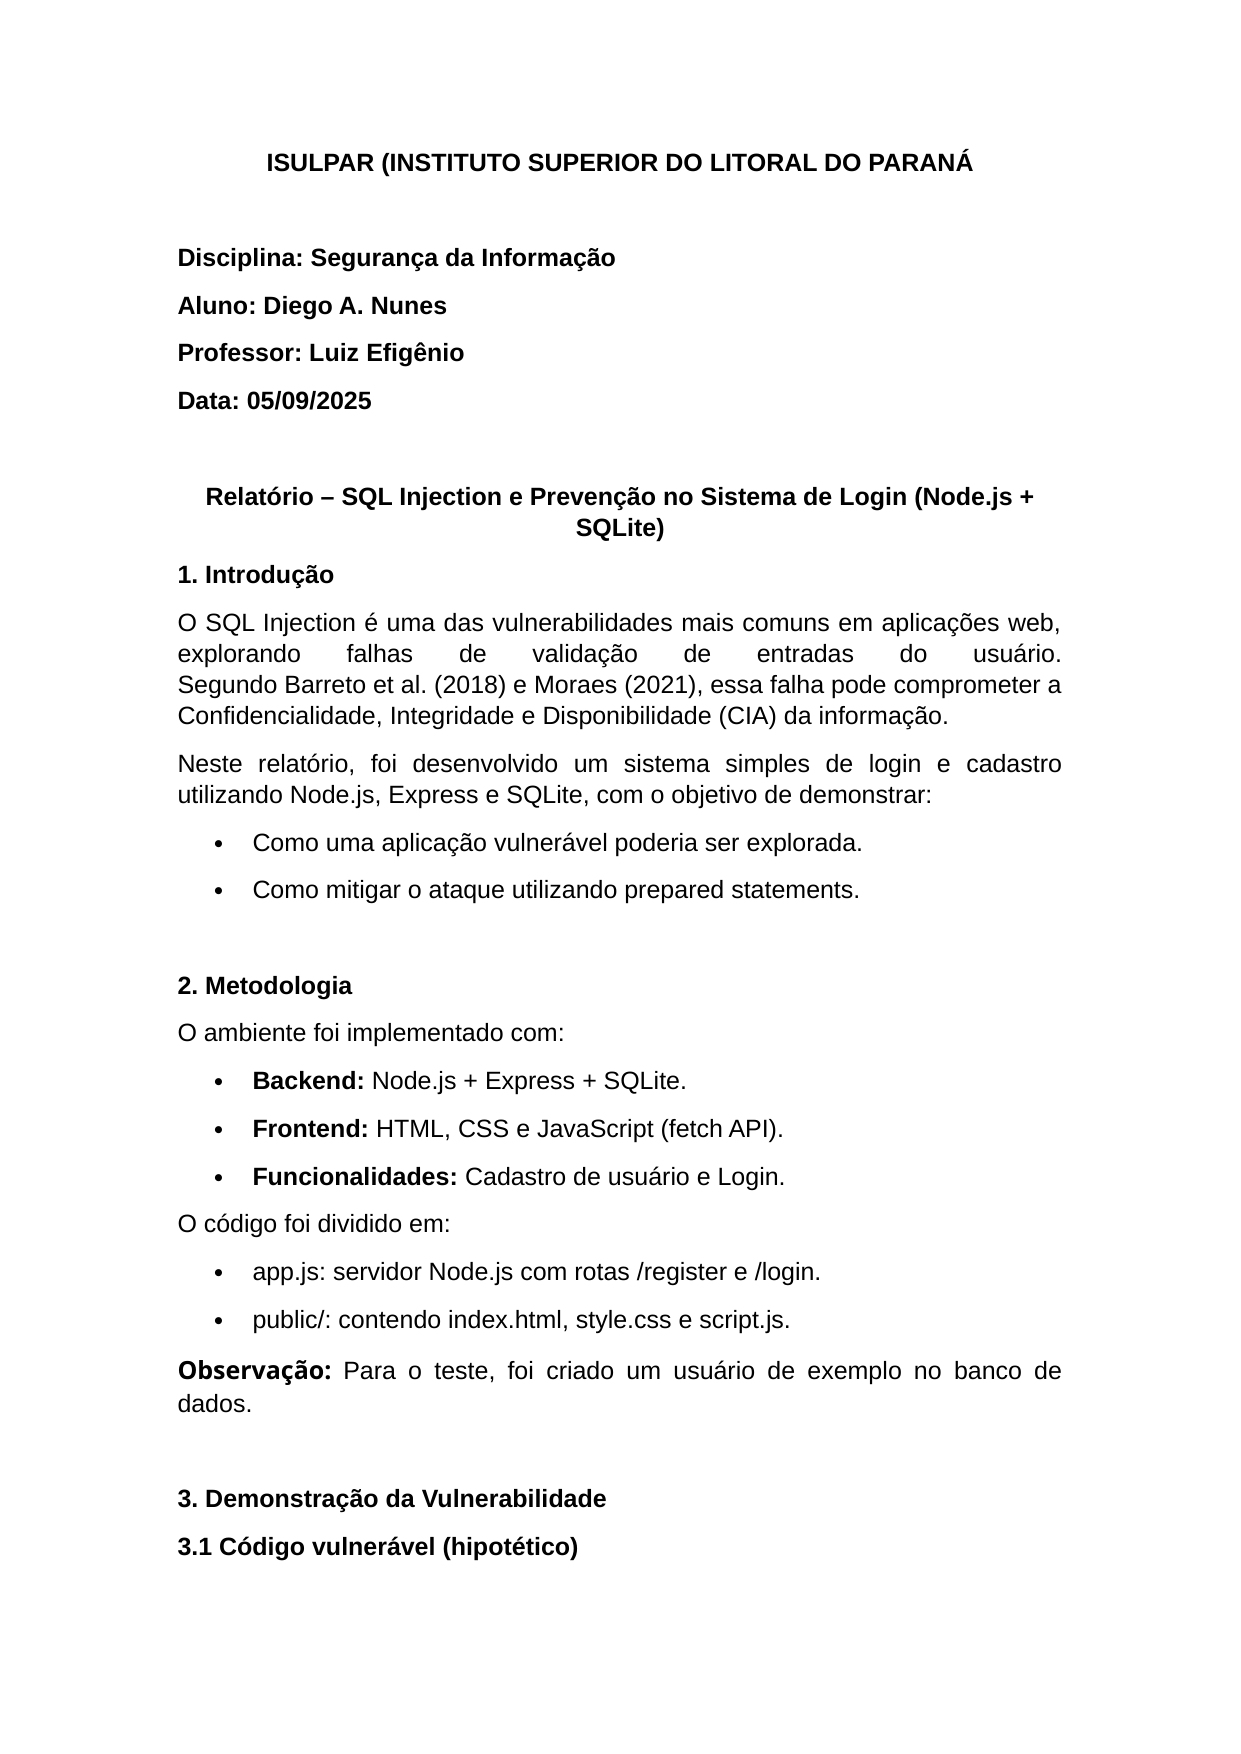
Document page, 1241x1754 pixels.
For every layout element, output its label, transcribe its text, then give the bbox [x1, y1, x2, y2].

text Data: 05/09/2025 [177, 386, 1063, 415]
text O SQL Injection é uma das vulnerabilidades mais comuns em aplicações web, explorando falhas de validação de entradas do usuário. Segundo Barreto et al. (2018) e Moraes (2021), essa falha pode comprometer a Confidencialidade, Integridade e Disponibilidade (CIA) da informação. [177, 608, 1063, 730]
text Relatório – SQL Injection e Prevenção no Sistema de Login (Node.js + SQLite) [177, 482, 1063, 541]
list Como uma aplicação vulnerável poderia ser explorada. [215, 828, 1063, 856]
text O ambiente foi implementado com: [177, 1018, 1063, 1047]
list public/: contendo index.html, style.css e script.js. [215, 1305, 1063, 1333]
text 1. Introdução [177, 560, 1063, 589]
text 3.1 Código vulnerável (hipotético) [177, 1532, 1063, 1561]
list Funcionalidades: Cadastro de usuário e Login. [215, 1162, 1063, 1190]
text 2. Metodologia [177, 971, 1063, 999]
list Backend: Node.js + Express + SQLite. [215, 1066, 1063, 1095]
text O código foi dividido em: [177, 1209, 1063, 1238]
list Como mitigar o ataque utilizando prepared statements. [215, 875, 1063, 904]
text 3. Demonstração da Vulnerabilidade [177, 1484, 1063, 1513]
text Aluno: Diego A. Nunes [177, 291, 1063, 319]
text Professor: Luiz Efigênio [177, 338, 1063, 367]
list Frontend: HTML, CSS e JavaScript (fetch API). [215, 1114, 1063, 1143]
list app.js: servidor Node.js com rotas /register e /login. [215, 1257, 1063, 1286]
text Neste relatório, foi desenvolvido um sistema simples de login e cadastro utilizando Node.js, Express e SQLite, com o objetivo de demonstrar: [177, 749, 1063, 809]
text Observação: Para o teste, foi criado um usuário de exemplo no banco de dados. [177, 1352, 1063, 1417]
text Disciplina: Segurança da Informação [177, 243, 1063, 272]
text ISULPAR (INSTITUTO SUPERIOR DO LITORAL DO PARANÁ [177, 148, 1063, 176]
